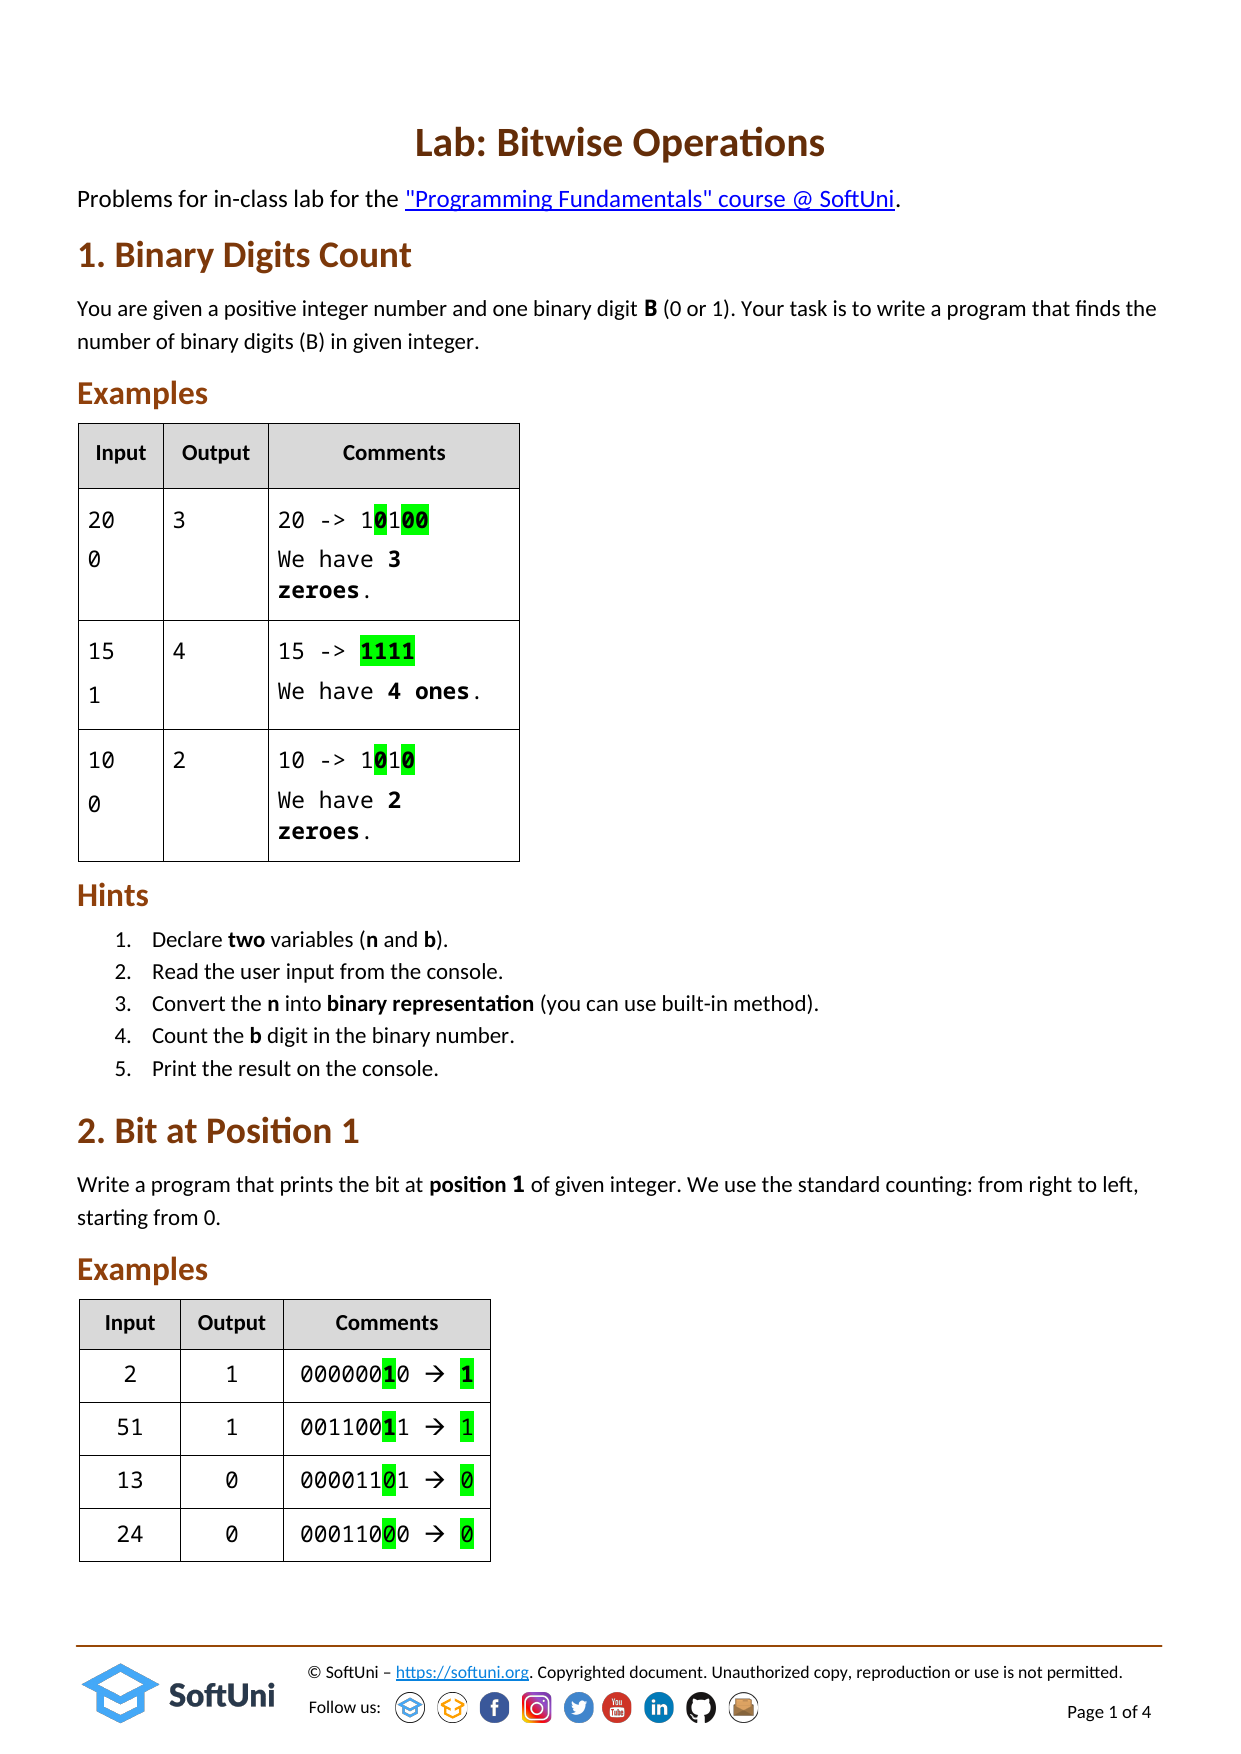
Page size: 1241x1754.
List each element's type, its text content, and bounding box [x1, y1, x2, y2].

table_header Output [181, 1300, 283, 1349]
picture [437, 1692, 468, 1723]
table_cell 00110011 1 [284, 1403, 490, 1455]
picture [665, 1714, 674, 1723]
table_cell 0 [181, 1456, 283, 1508]
subtitle Binary Digits Count [77, 231, 1163, 276]
table_cell 4 [164, 621, 268, 729]
table_cell 00001101 0 [284, 1456, 490, 1508]
picture [602, 1692, 632, 1723]
table_cell 15 1 [79, 621, 163, 729]
picture [644, 1714, 653, 1723]
table_header Input [79, 424, 163, 488]
table_cell 15 -> 1111 We have 4 ones. [269, 621, 519, 729]
subtitle Lab: Bitwise Operations [77, 116, 1163, 167]
table_header Comments [284, 1300, 490, 1349]
table_cell 00000010 1 [284, 1350, 490, 1402]
text You are given a positive integer number and one binary digit B (0 or 1). Your task is to write a program that finds the number of binary digits (B) in given integer. [77, 292, 1163, 355]
table_cell 0 [181, 1509, 283, 1561]
picture [522, 1692, 552, 1723]
picture [658, 1705, 667, 1714]
table_cell 3 [164, 489, 268, 620]
list Count the b digit in the binary number. [114, 1022, 1163, 1049]
table_cell 13 [80, 1456, 180, 1508]
table_cell 10 -> 1010 We have 2 zeroes. [269, 730, 519, 861]
table_cell 1 [181, 1403, 283, 1455]
table_cell 24 [80, 1509, 180, 1561]
table_cell 51 [80, 1403, 180, 1455]
list Convert the n into binary representation (you can use built-in method). [114, 989, 1163, 1017]
subtitle Examples [77, 372, 1163, 412]
picture [665, 1692, 674, 1701]
picture [75, 1658, 281, 1729]
table_header Input [80, 1300, 180, 1349]
picture [479, 1692, 510, 1723]
table_cell 2 [164, 730, 268, 861]
text Write a program that prints the bit at position 1 of given integer. We use the standard counting: from right to left, starting from 0. [77, 1168, 1163, 1231]
list Print the result on the console. [114, 1054, 1163, 1082]
picture [686, 1692, 716, 1723]
picture [728, 1692, 759, 1723]
table_cell 20 -> 10100 We have 3 zeroes. [269, 489, 519, 620]
table_cell 1 [181, 1350, 283, 1402]
list Declare two variables (n and b). [114, 925, 1163, 953]
subtitle Bit at Position 1 [77, 1107, 1163, 1153]
text Problems for in-class lab for the "Programming Fundamentals" course @ SoftUni. [77, 183, 1163, 213]
picture [564, 1692, 594, 1723]
table_cell 10 0 [79, 730, 163, 861]
table_header Output [164, 424, 268, 488]
table_header Comments [269, 424, 519, 488]
picture [395, 1692, 425, 1723]
list Read the user input from the console. [114, 957, 1163, 985]
subtitle Hints [77, 874, 1163, 915]
table_cell 2 [80, 1350, 180, 1402]
picture [644, 1692, 653, 1701]
subtitle Examples [77, 1248, 1163, 1289]
table_cell 00011000 0 [284, 1509, 490, 1561]
table_cell 20 0 [79, 489, 163, 620]
